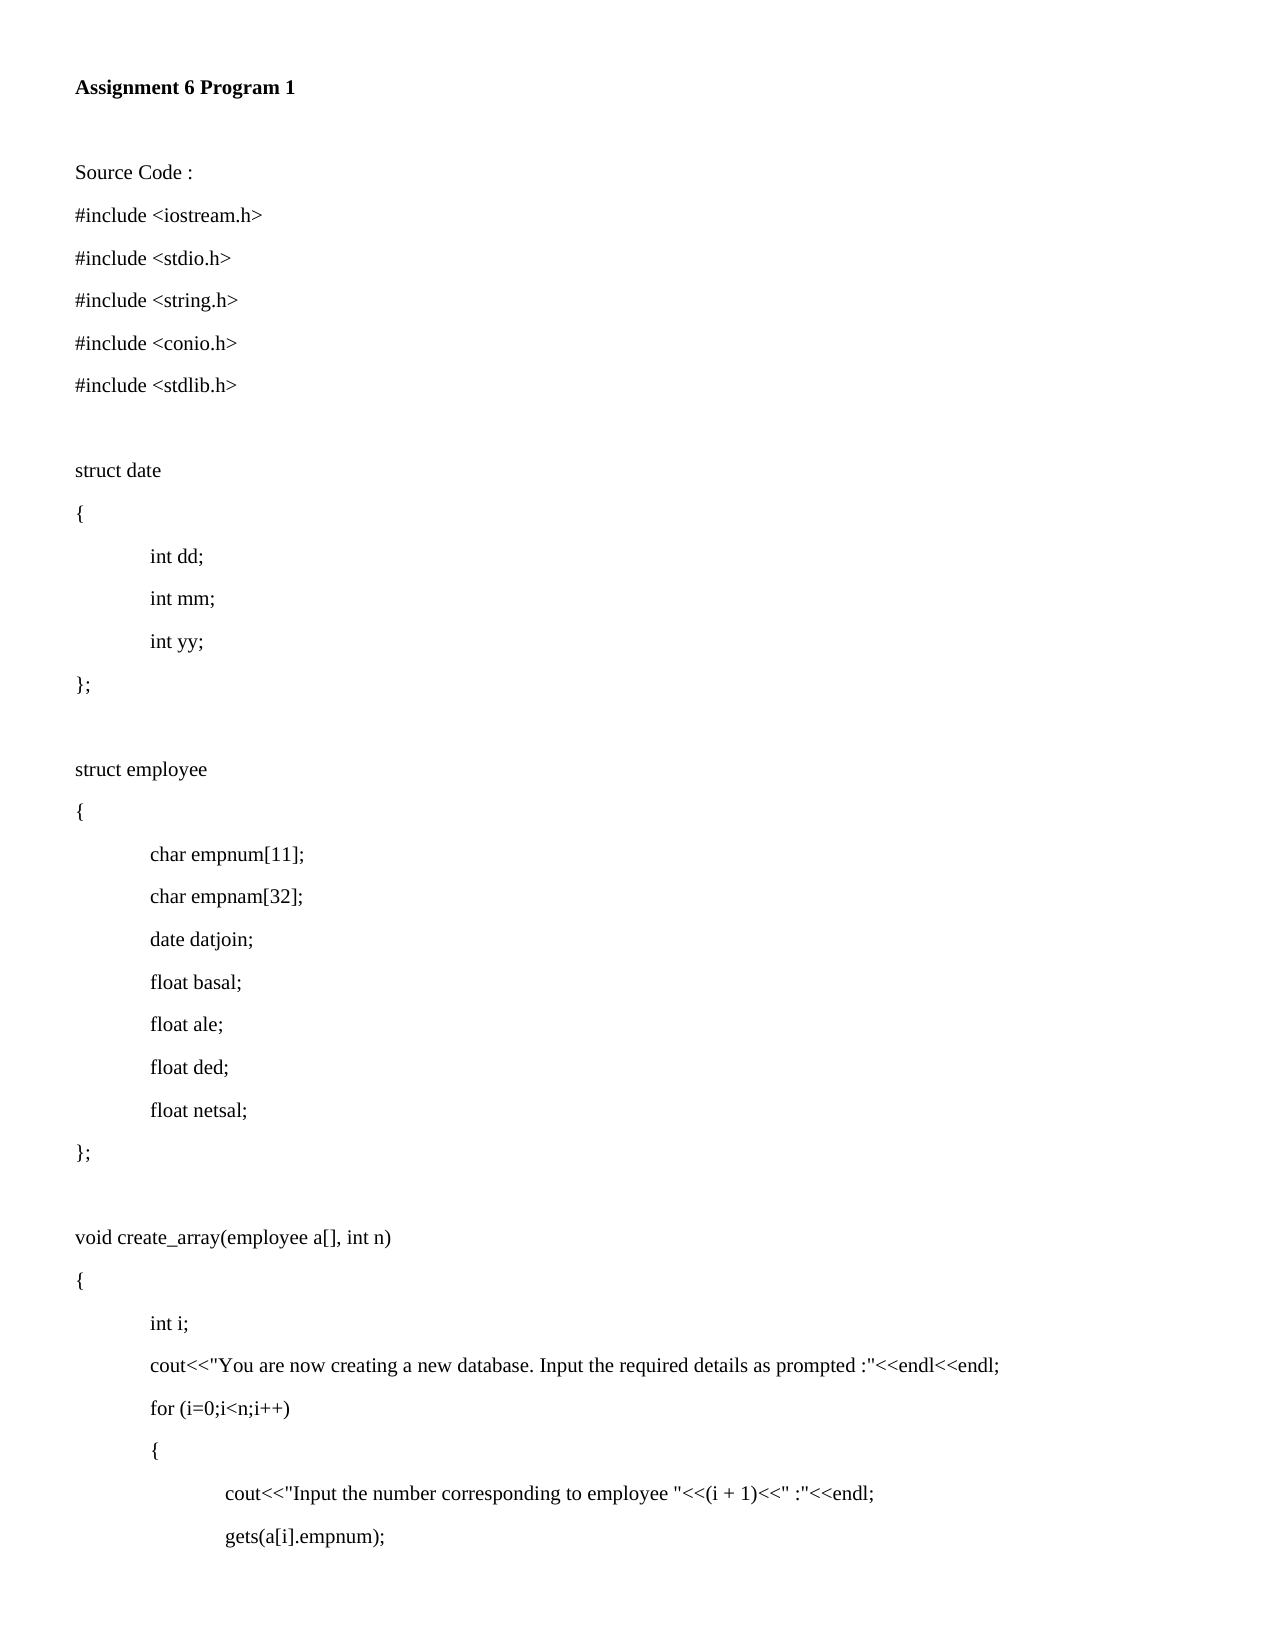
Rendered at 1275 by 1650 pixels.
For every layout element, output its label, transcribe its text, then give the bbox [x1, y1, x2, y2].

text #include <iostream.h> [75, 203, 1200, 227]
text #include <stdlib.h> [75, 373, 1200, 397]
text #include <conio.h> [75, 331, 1200, 355]
text int yy; [75, 629, 1200, 653]
text float ded; [75, 1055, 1200, 1079]
text int i; [75, 1311, 1200, 1334]
text int mm; [75, 586, 1200, 610]
text char empnam[32]; [75, 884, 1200, 908]
text float netsal; [75, 1097, 1200, 1122]
text float basal; [75, 970, 1200, 994]
text cout<<"You are now creating a new database. Input the required details as prompted :"<<endl<<endl; [75, 1353, 1200, 1377]
text struct date [75, 458, 1200, 482]
text { [75, 799, 1200, 823]
text date datjoin; [75, 927, 1200, 951]
text Assignment 6 Program 1 [75, 75, 1200, 99]
text { [75, 501, 1200, 525]
text #include <string.h> [75, 288, 1200, 312]
text float ale; [75, 1012, 1200, 1036]
text #include <stdio.h> [75, 245, 1200, 269]
text gets(a[i].empnum); [75, 1523, 1200, 1548]
text for (i=0;i<n;i++) [75, 1396, 1200, 1420]
text void create_array(employee a[], int n) [75, 1225, 1200, 1249]
text cout<<"Input the number corresponding to employee "<<(i + 1)<<" :"<<endl; [75, 1481, 1200, 1505]
text }; [75, 671, 1200, 696]
text { [75, 1268, 1200, 1292]
text }; [75, 1140, 1200, 1164]
text struct employee [75, 757, 1200, 781]
text char empnum[11]; [75, 842, 1200, 866]
text int dd; [75, 544, 1200, 568]
text { [75, 1438, 1200, 1462]
text Source Code : [75, 160, 1200, 184]
